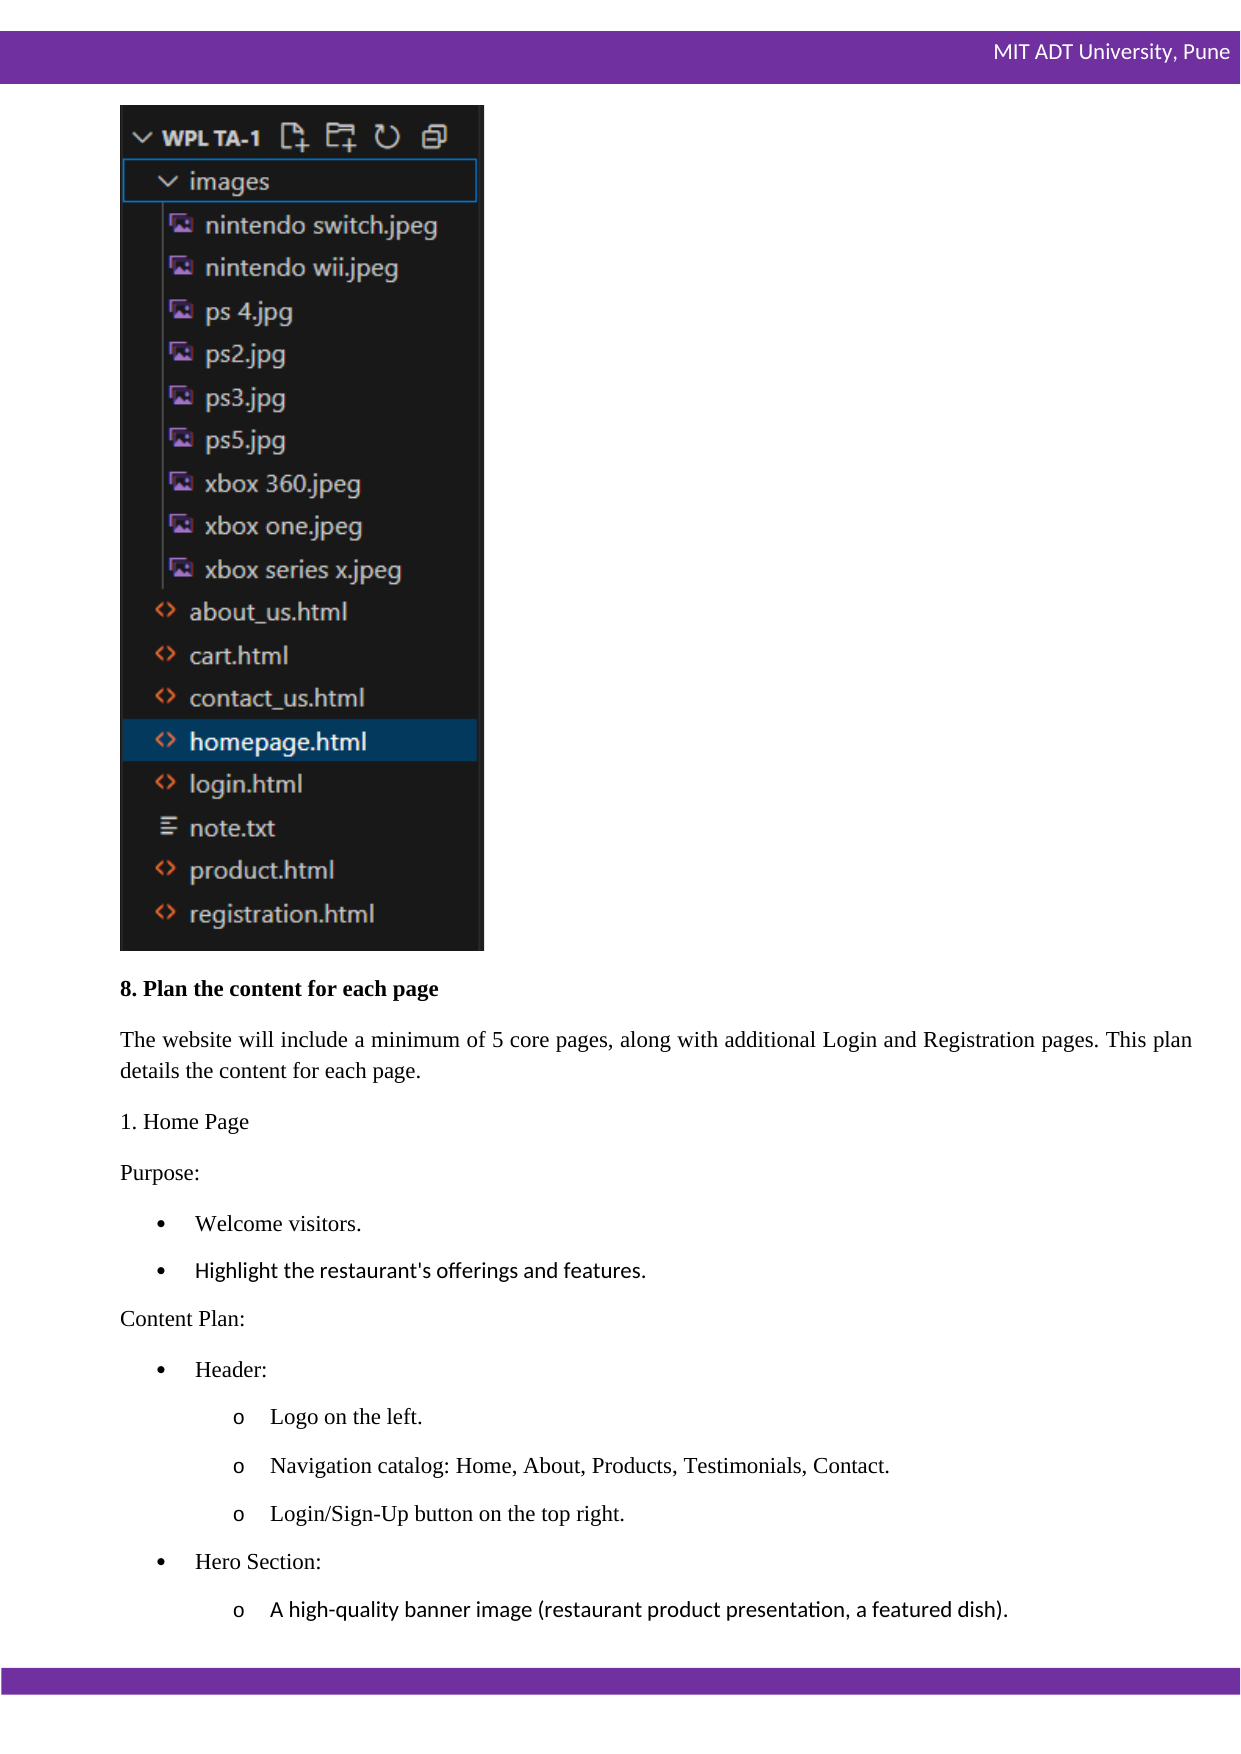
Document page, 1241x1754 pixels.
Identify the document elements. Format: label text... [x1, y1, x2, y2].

text The website will include a minimum of 5 core pages, along with additional Login and Registration pages. This plan details the content for each page. [120, 1026, 1195, 1083]
list Highlight the restaurant's offerings and features. [157, 1257, 1195, 1285]
list Header: [157, 1357, 1195, 1383]
list Navigation catalog: Home, About, Products, Testimonials, Contact. [232, 1452, 1195, 1479]
text Content Plan: [120, 1306, 1195, 1332]
list Hero Section: [157, 1548, 1195, 1575]
list Welcome visitors. [157, 1210, 1195, 1236]
list Login/Sign-Up button on the top right. [232, 1500, 1195, 1528]
picture [120, 105, 485, 951]
text Purpose: [120, 1159, 1195, 1185]
list Logo on the left. [232, 1403, 1195, 1431]
text 1. Home Page [120, 1108, 1195, 1134]
list A high-quality banner image (restaurant product presentation, a featured dish). [232, 1595, 1195, 1624]
text 8. Plan the content for each page [120, 975, 1195, 1002]
